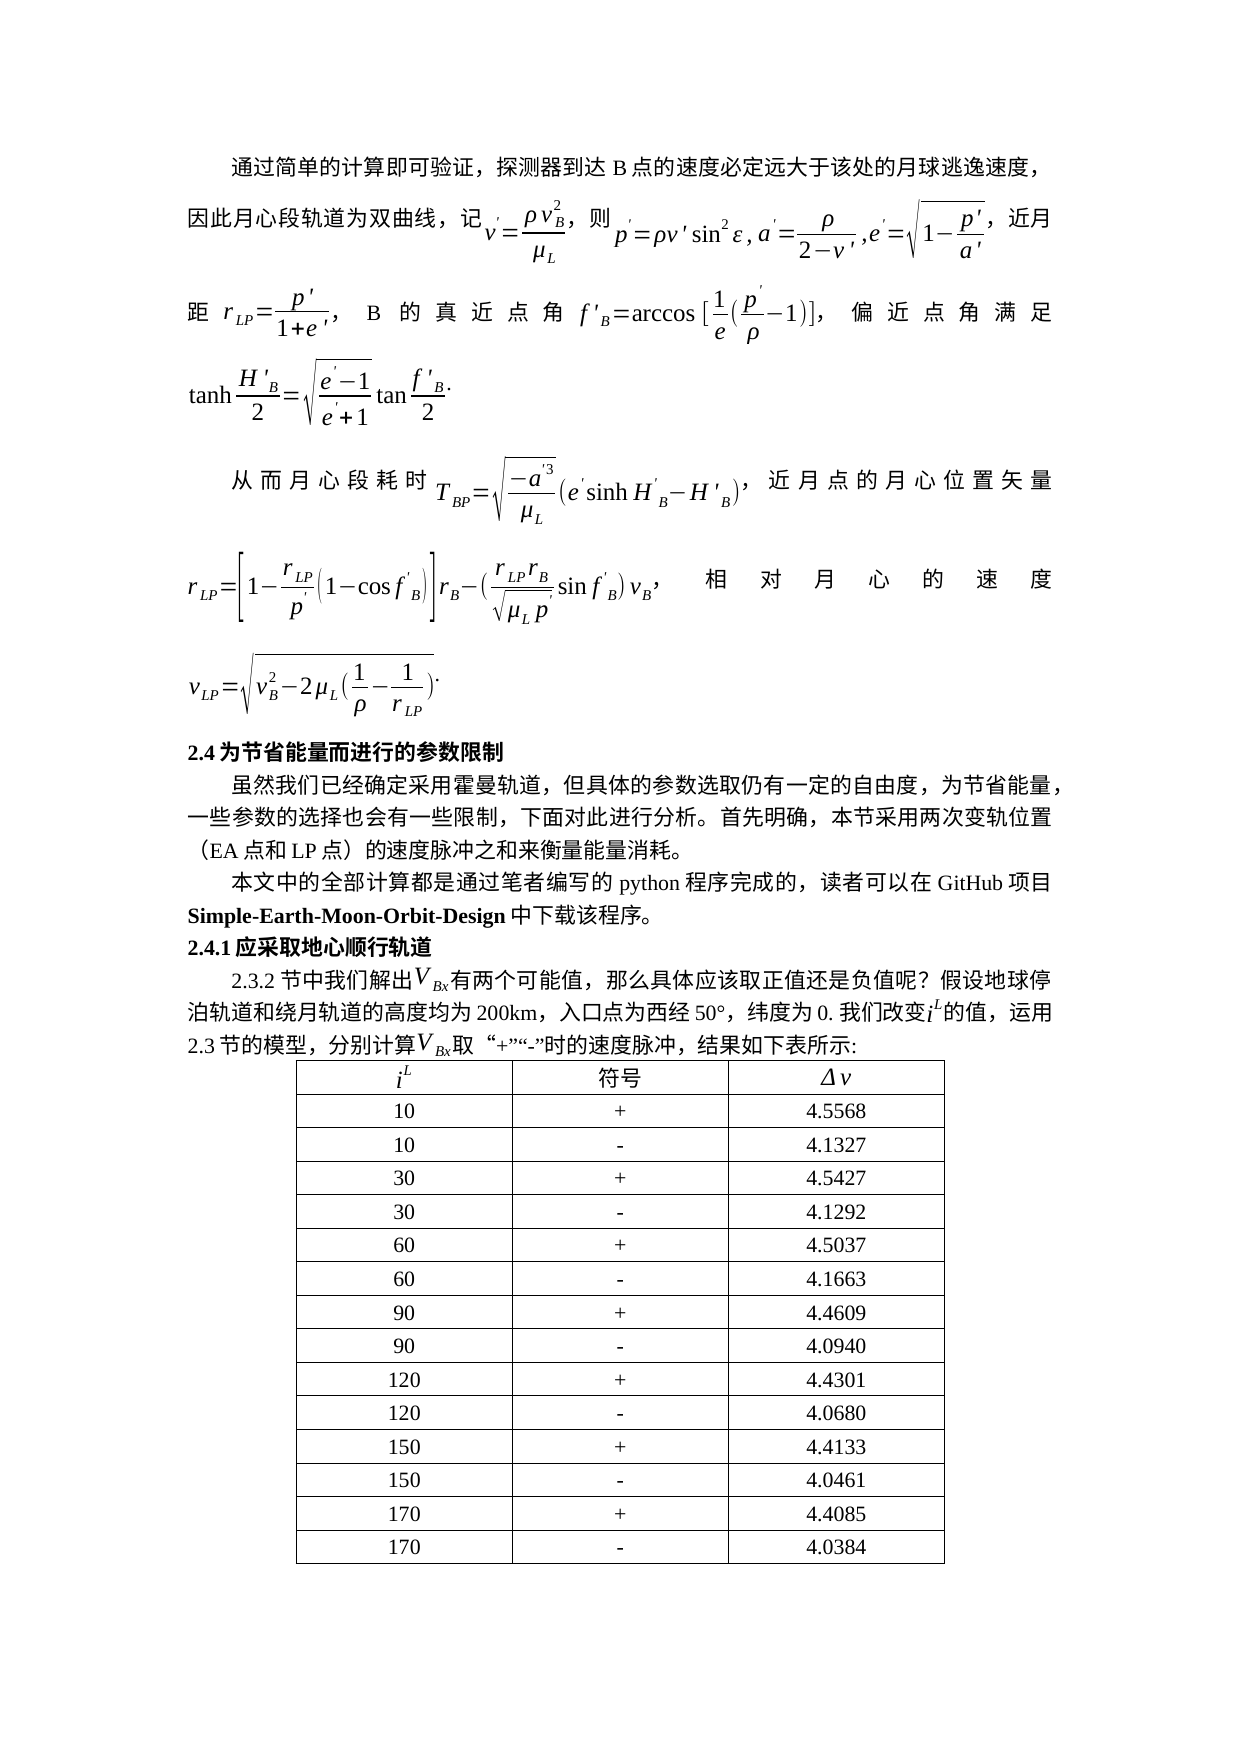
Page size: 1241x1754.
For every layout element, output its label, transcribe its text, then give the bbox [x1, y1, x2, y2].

table_cell 10 [297, 1128, 512, 1161]
table_cell + [513, 1296, 728, 1328]
table_cell 90 [297, 1296, 512, 1328]
table_cell 30 [297, 1195, 512, 1228]
table_cell 4.1327 [729, 1128, 944, 1161]
table_cell - [513, 1531, 728, 1563]
table_cell 4.5427 [729, 1162, 944, 1194]
table_cell + [513, 1497, 728, 1529]
table_cell + [513, 1229, 728, 1261]
table_cell 4.0680 [729, 1396, 944, 1429]
table_cell 4.0384 [729, 1531, 944, 1563]
table_cell 4.5037 [729, 1229, 944, 1261]
table_cell 120 [297, 1363, 512, 1395]
table_cell + [513, 1162, 728, 1194]
table_cell + [513, 1095, 728, 1127]
table_cell 4.4301 [729, 1363, 944, 1395]
table_cell - [513, 1262, 728, 1295]
table_header [729, 1061, 944, 1093]
table_cell 170 [297, 1497, 512, 1529]
table_cell 4.1292 [729, 1195, 944, 1228]
text 从而月心段耗时，近月点的月心位置矢量，相对月心的速度. [187, 442, 1053, 735]
table_cell 10 [297, 1095, 512, 1127]
table_cell 120 [297, 1396, 512, 1429]
table_header 符号 [513, 1061, 728, 1093]
text 2.3.2节中我们解出有两个可能值，那么具体应该取正值还是负值呢？假设地球停泊轨道和绕月轨道的高度均为200km，入口点为西经50°，纬度为0. 我们改变的值，运用2.3节的模型，分别计算取“+”“-”时的速度脉冲，结果如下表所示: [187, 962, 1053, 1060]
table_cell + [513, 1363, 728, 1395]
table_cell 4.1663 [729, 1262, 944, 1295]
table_cell 4.0461 [729, 1464, 944, 1496]
text 虽然我们已经确定采用霍曼轨道，但具体的参数选取仍有一定的自由度，为节省能量，一些参数的选择也会有一些限制，下面对此进行分析。首先明确，本节采用两次变轨位置（EA点和LP点）的速度脉冲之和来衡量能量消耗。 [187, 767, 1053, 865]
table_cell - [513, 1396, 728, 1429]
table_cell 4.4133 [729, 1430, 944, 1462]
table_cell 60 [297, 1229, 512, 1261]
table_cell - [513, 1329, 728, 1362]
table_cell 150 [297, 1464, 512, 1496]
table_cell 4.0940 [729, 1329, 944, 1362]
table_header [297, 1061, 512, 1093]
text 本文中的全部计算都是通过笔者编写的python程序完成的，读者可以在GitHub项目Simple-Earth-Moon-Orbit-Design中下载该程序。 [187, 865, 1053, 930]
table_cell 30 [297, 1162, 512, 1194]
table_cell 4.5568 [729, 1095, 944, 1127]
table_cell 170 [297, 1531, 512, 1563]
text 2.4为节省能量而进行的参数限制 [187, 735, 1053, 767]
table_cell - [513, 1195, 728, 1228]
table_cell 60 [297, 1262, 512, 1295]
text 通过简单的计算即可验证，探测器到达B点的速度必定远大于该处的月球逃逸速度，因此月心段轨道为双曲线，记，则 ，近月距，B的真近点角，偏近点角满足. [187, 150, 1053, 442]
table_cell + [513, 1430, 728, 1462]
table_cell - [513, 1128, 728, 1161]
table_cell 150 [297, 1430, 512, 1462]
table_cell - [513, 1464, 728, 1496]
text 2.4.1应采取地心顺行轨道 [187, 930, 1053, 962]
table_cell 90 [297, 1329, 512, 1362]
table_cell 4.4085 [729, 1497, 944, 1529]
table_cell 4.4609 [729, 1296, 944, 1328]
